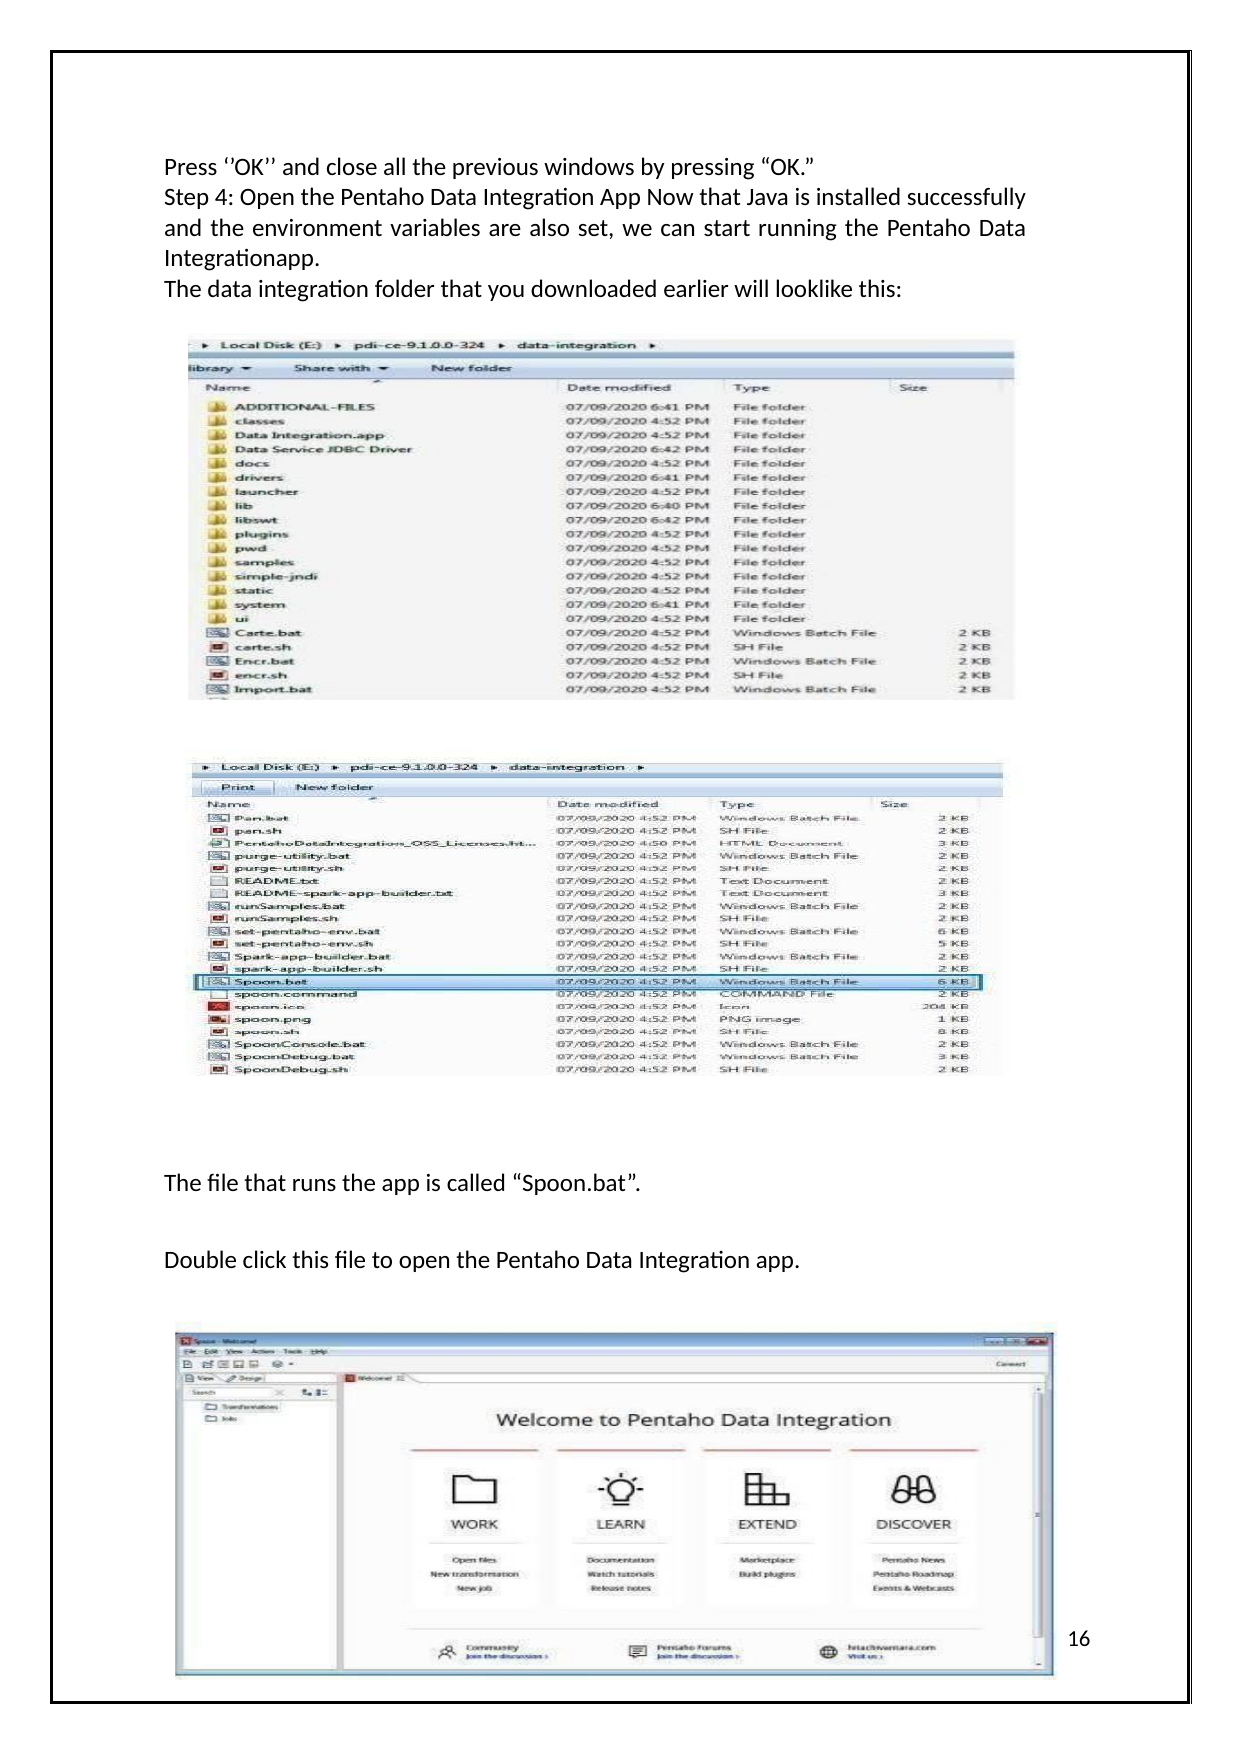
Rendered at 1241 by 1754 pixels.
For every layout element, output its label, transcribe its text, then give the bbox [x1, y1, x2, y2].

text Double click this file to open the Pentaho Data Integration app. [164, 1244, 1027, 1275]
picture [173, 1322, 1057, 1679]
picture [186, 333, 1020, 699]
text Press ‘’OK’’ and close all the previous windows by pressing “OK.” [164, 151, 1027, 181]
picture [183, 749, 1023, 1075]
text The data integration folder that you downloaded earlier will looklike this: [164, 273, 1027, 303]
text Step 4: Open the Pentaho Data Integration App Now that Java is installed successfully and the environment variables are also set, we can start running the Pentaho Data Integrationapp. [164, 181, 1027, 273]
